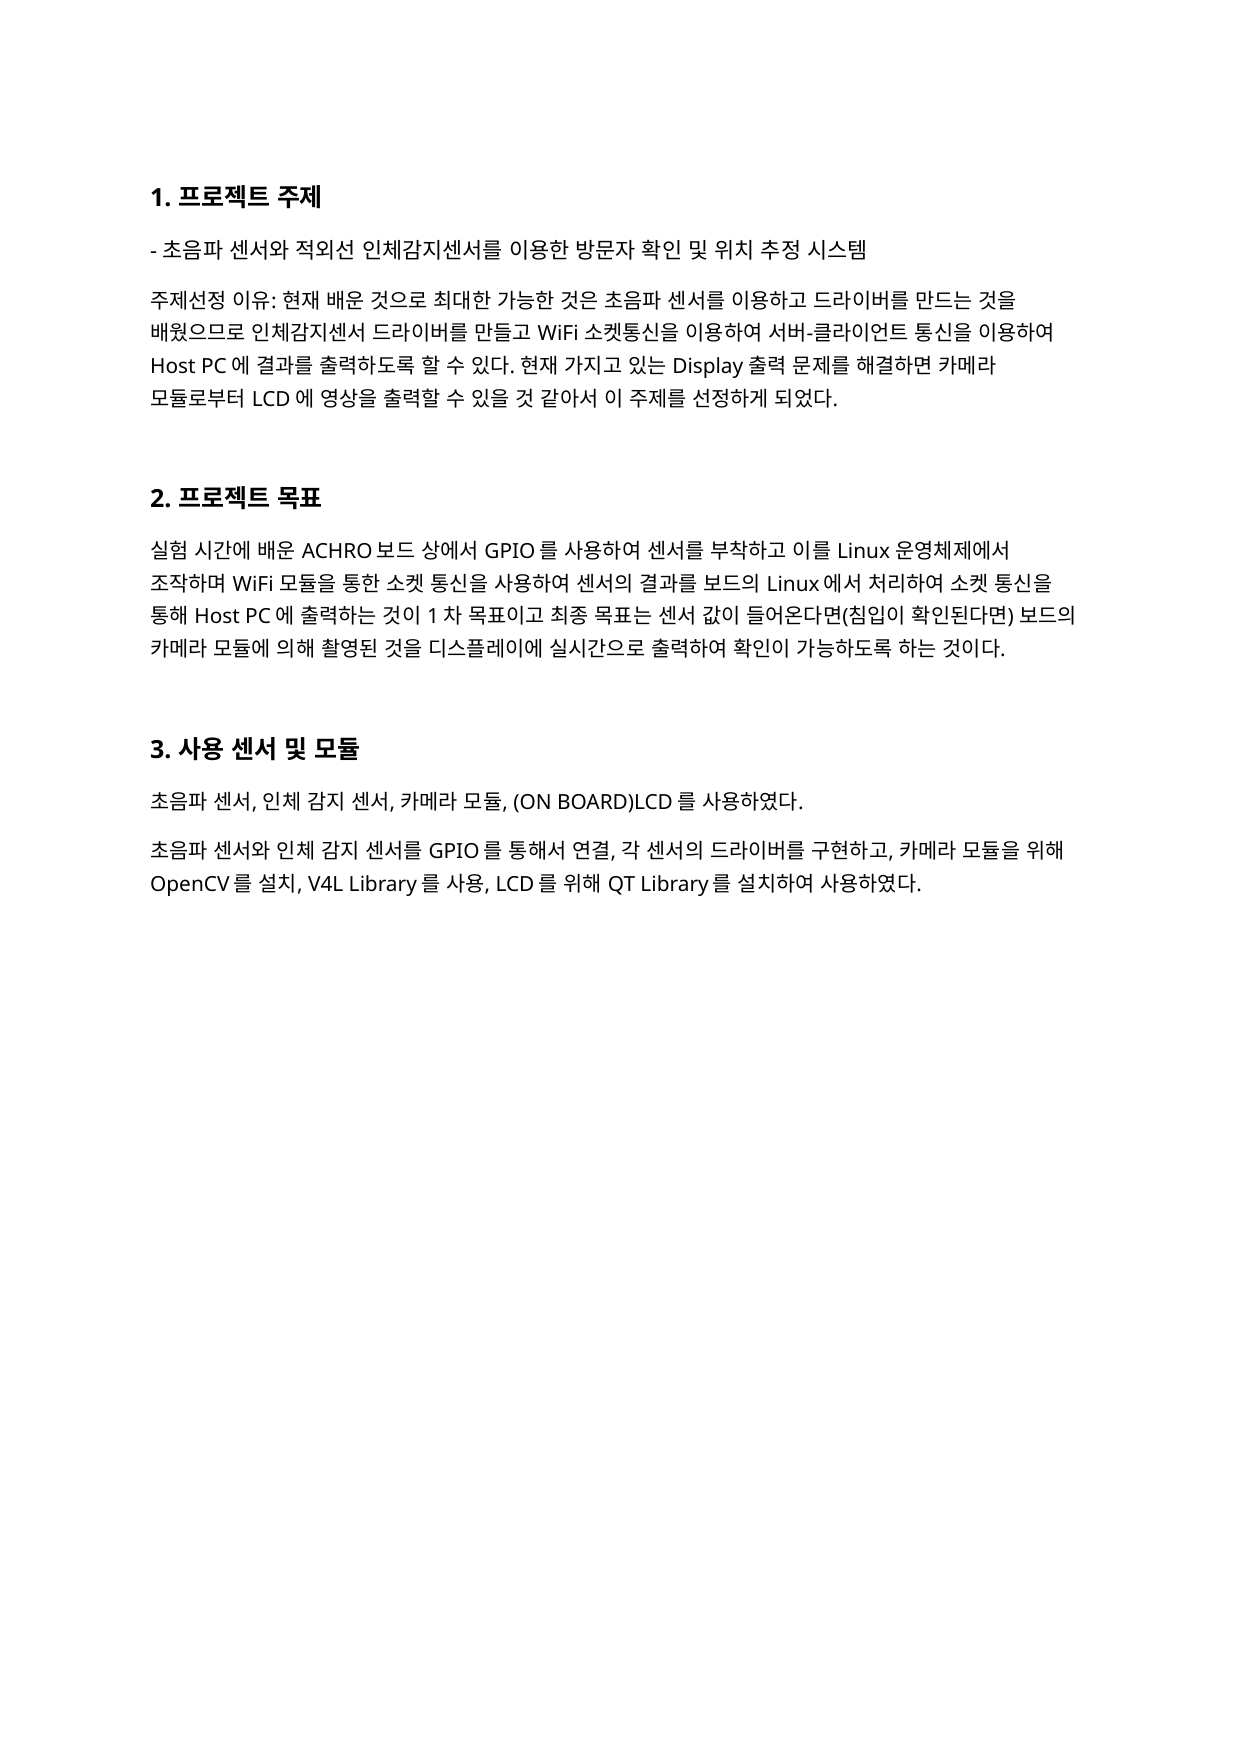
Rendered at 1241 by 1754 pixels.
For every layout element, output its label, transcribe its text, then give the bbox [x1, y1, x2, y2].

text 3. 사용 센서 및 모듈 [150, 729, 1090, 765]
text 실험 시간에 배운 ACHRO보드 상에서 GPIO를 사용하여 센서를 부착하고 이를 Linux 운영체제에서 조작하며 WiFi 모듈을 통한 소켓 통신을 사용하여 센서의 결과를 보드의 Linux에서 처리하여 소켓 통신을 통해 Host PC에 출력하는 것이 1차 목표이고 최종 목표는 센서 값이 들어온다면(침입이 확인된다면) 보드의 카메라 모듈에 의해 촬영된 것을 디스플레이에 실시간으로 출력하여 확인이 가능하도록 하는 것이다. [150, 534, 1090, 663]
text 초음파 센서, 인체 감지 센서, 카메라 모듈, (ON BOARD)LCD를 사용하였다. [150, 785, 1090, 815]
text - 초음파 센서와 적외선 인체감지센서를 이용한 방문자 확인 및 위치 추정 시스템 [150, 233, 1090, 265]
text 2. 프로젝트 목표 [150, 479, 1090, 515]
text 1. 프로젝트 주제 [150, 177, 1090, 213]
text 주제선정 이유: 현재 배운 것으로 최대한 가능한 것은 초음파 센서를 이용하고 드라이버를 만드는 것을 배웠으므로 인체감지센서 드라이버를 만들고 WiFi 소켓통신을 이용하여 서버-클라이언트 통신을 이용하여 Host PC에 결과를 출력하도록 할 수 있다. 현재 가지고 있는 Display 출력 문제를 해결하면 카메라 모듈로부터 LCD에 영상을 출력할 수 있을 것 같아서 이 주제를 선정하게 되었다. [150, 284, 1090, 412]
text 초음파 센서와 인체 감지 센서를 GPIO를 통해서 연결, 각 센서의 드라이버를 구현하고, 카메라 모듈을 위해 OpenCV를 설치, V4L Library를 사용, LCD를 위해 QT Library를 설치하여 사용하였다. [150, 834, 1090, 897]
